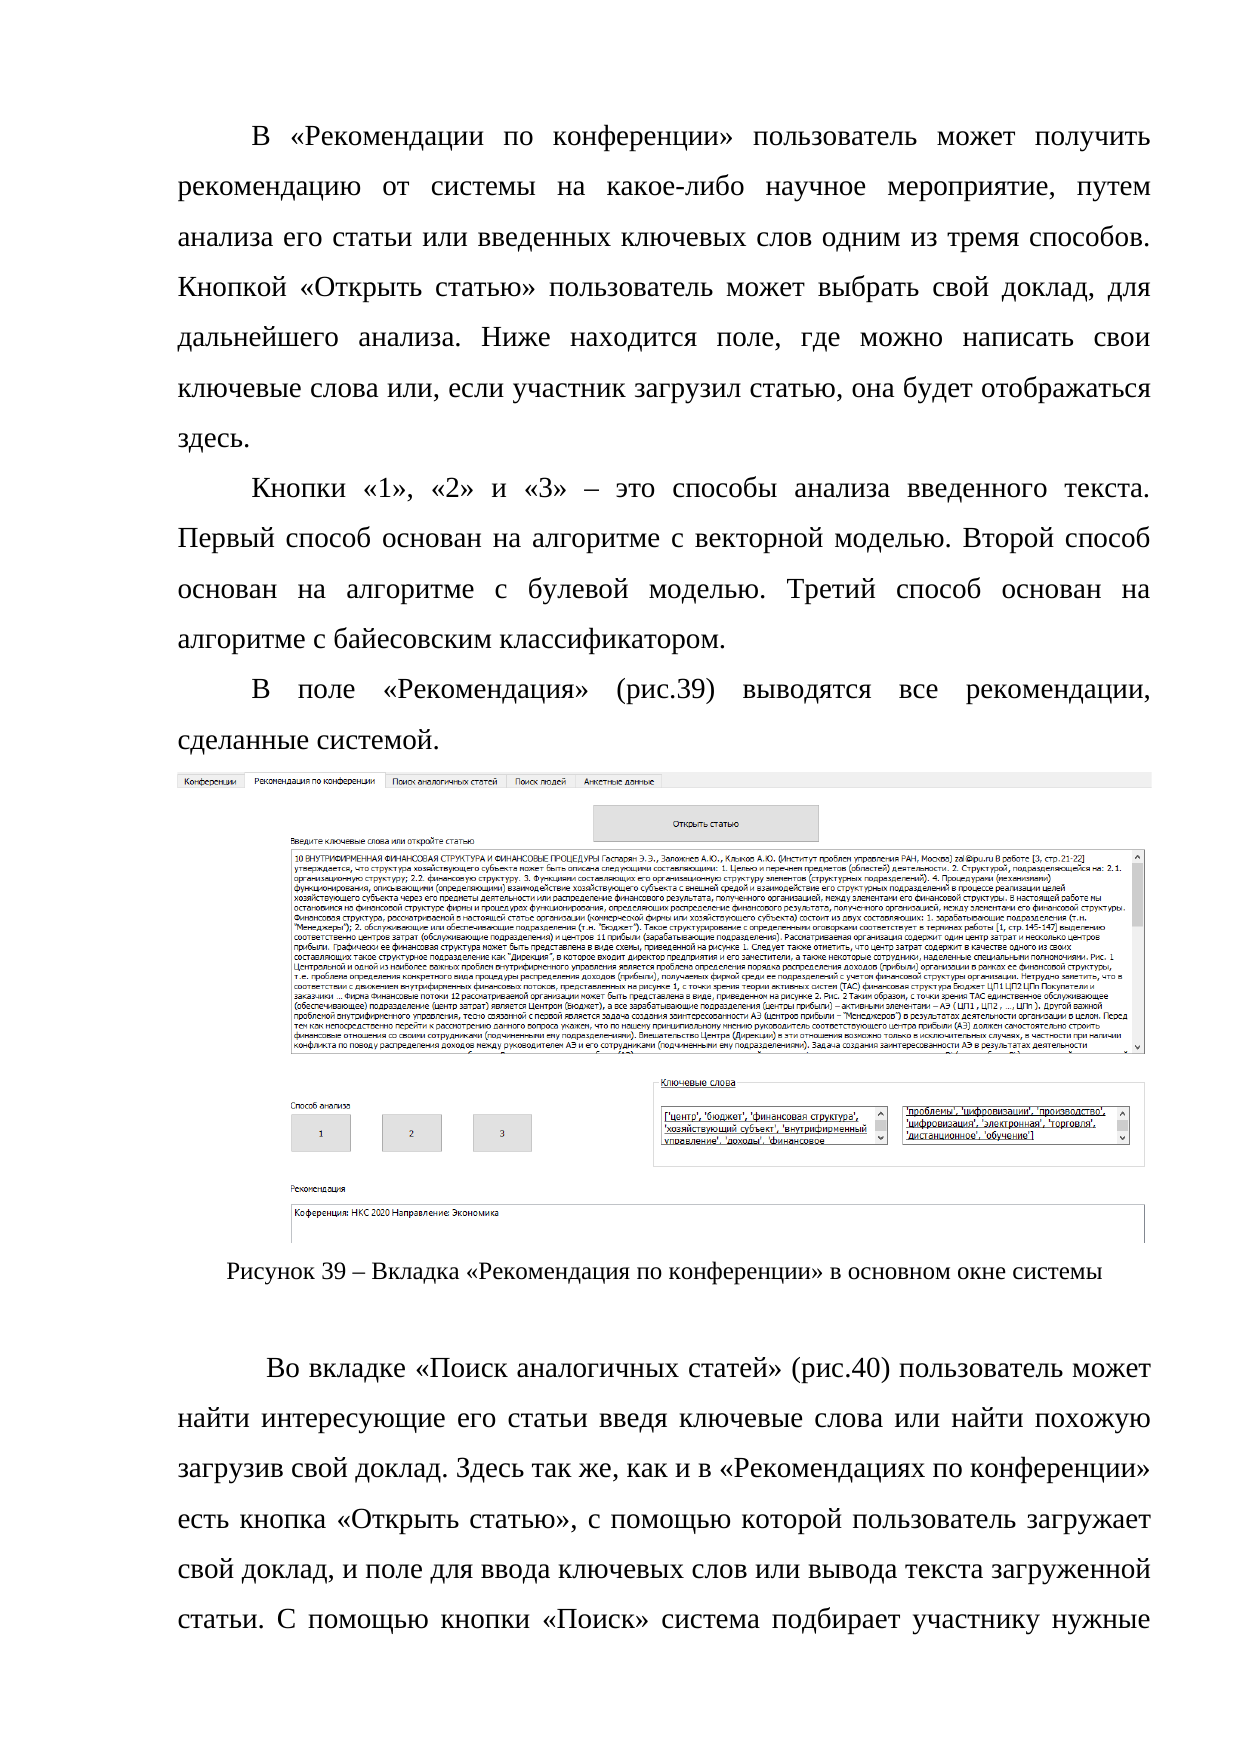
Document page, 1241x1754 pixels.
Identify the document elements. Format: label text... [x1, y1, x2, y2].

text В «Рекомендации по конференции» пользователь может получить рекомендацию от системы на какое-либо научное мероприятие, путем анализа его статьи или введенных ключевых слов одним из тремя способов. Кнопкой «Открыть статью» пользователь может выбрать свой доклад, для дальнейшего анализа. Ниже находится поле, где можно написать свои ключевые слова или, если участник загрузил статью, она будет отображаться здесь. [177, 118, 1152, 453]
picture [177, 772, 1152, 1243]
text Рисунок 39 – Вкладка «Рекомендация по конференции» в основном окне системы [177, 1256, 1152, 1285]
text Кнопки «1», «2» и «3» – это способы анализа введенного текста. Первый способ основан на алгоритме с векторной моделью. Второй способ основан на алгоритме с булевой моделью. Третий способ основан на алгоритме с байесовским классификатором. [177, 470, 1152, 655]
text В поле «Рекомендация» (рис.39) выводятся все рекомендации, сделанные системой. [177, 672, 1152, 755]
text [177, 1350, 1152, 1635]
